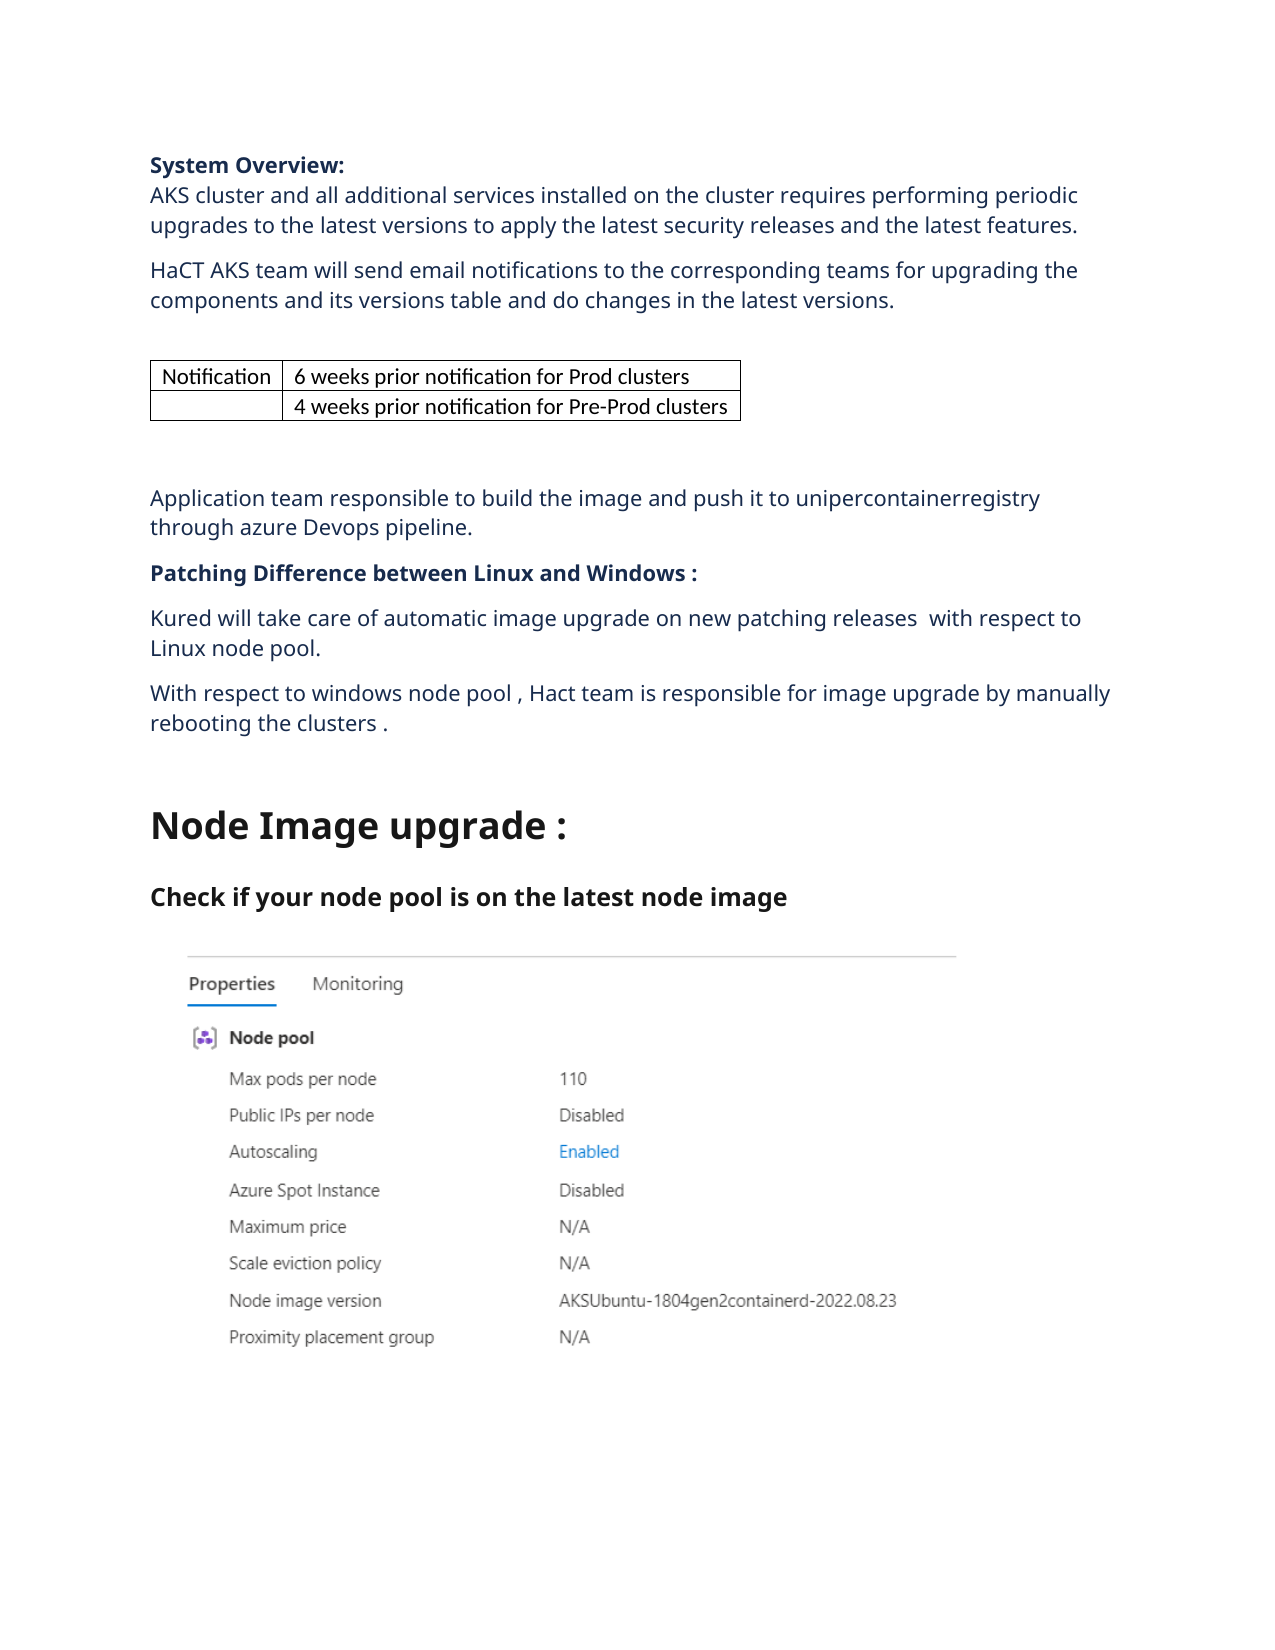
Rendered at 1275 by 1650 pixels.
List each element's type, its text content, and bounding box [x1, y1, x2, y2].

table_header 6 weeks prior notification for Prod clusters [283, 361, 740, 390]
text HaCT AKS team will send email notifications to the corresponding teams for upgrading the components and its versions table and do changes in the latest versions. [150, 255, 1125, 314]
text System Overview: AKS cluster and all additional services installed on the cluster requires performing periodic upgrades to the latest versions to apply the latest security releases and the latest features. [150, 150, 1125, 239]
table_cell 4 weeks prior notification for Pre-Prod clusters [283, 391, 740, 420]
table_cell [151, 391, 282, 420]
text Kured will take care of automatic image upgrade on new patching releases with respect to Linux node pool. [150, 603, 1125, 663]
text Application team responsible to build the image and push it to unipercontainerregistry through azure Devops pipeline.​ [150, 482, 1125, 542]
text With respect to windows node pool , Hact team is responsible for image upgrade by manually rebooting the clusters . [150, 678, 1125, 738]
text Patching Difference between Linux and Windows : [150, 558, 1125, 587]
picture [150, 942, 957, 1375]
table_header Notification [151, 361, 282, 390]
text Check if your node pool is on the latest node image [150, 879, 1125, 913]
text Node Image upgrade : [150, 799, 1125, 850]
